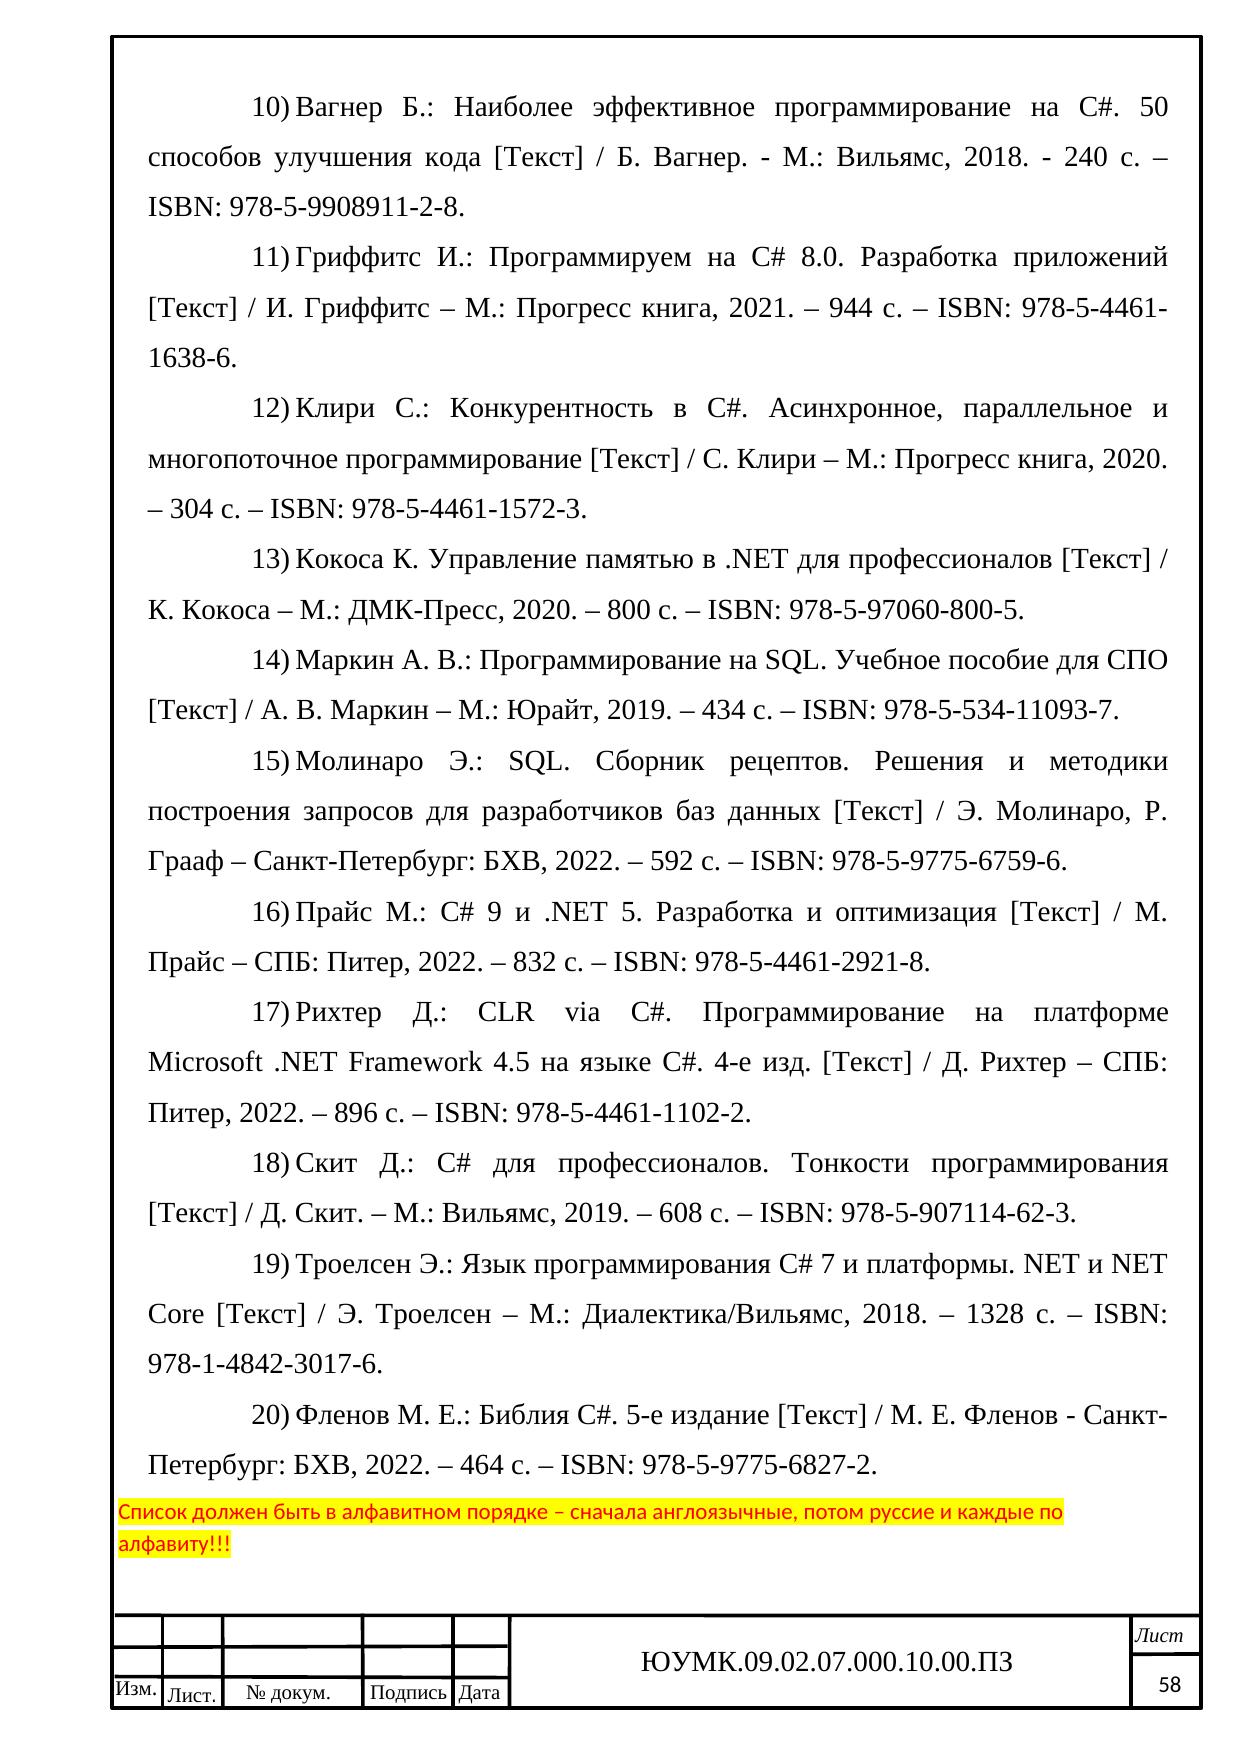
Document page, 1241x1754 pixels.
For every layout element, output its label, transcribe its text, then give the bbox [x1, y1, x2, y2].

list Рихтер Д.: CLR via C#. Программирование на платформе Microsoft .NET Framework 4.5 на языке C#. 4-е изд. [Текст] / Д. Рихтер – СПБ: Питер, 2022. – 896 с. – ISBN: 978-5-4461-1102-2. [148, 994, 1169, 1128]
list Клири С.: Конкурентность в C#. Асинхронное, параллельное и многопоточное программирование [Текст] / С. Клири – М.: Прогресс книга, 2020. – 304 с. – ISBN: 978-5-4461-1572-3. [148, 391, 1169, 525]
list Кокоса К. Управление памятью в .NET для профессионалов [Текст] / К. Кокоса – М.: ДМК-Пресс, 2020. – 800 с. – ISBN: 978-5-97060-800-5. [148, 541, 1169, 625]
list Скит Д.: C# для профессионалов. Тонкости программирования [Текст] / Д. Скит. – М.: Вильямс, 2019. – 608 с. – ISBN: 978-5-907114-62-3. [148, 1145, 1169, 1229]
list Гриффитс И.: Программируем на C# 8.0. Разработка приложений [Текст] / И. Гриффитс – М.: Прогресс книга, 2021. – 944 с. – ISBN: 978-5-4461-1638-6. [148, 239, 1169, 374]
list Маркин А. В.: Программирование на SQL. Учебное пособие для СПО [Текст] / А. В. Маркин – М.: Юрайт, 2019. – 434 с. – ISBN: 978-5-534-11093-7. [148, 642, 1169, 726]
text Список должен быть в алфавитном порядке – сначала англоязычные, потом руссие и каждые по алфавиту!!! [118, 1497, 1169, 1558]
list Фленов М. Е.: Библия C#. 5-е издание [Текст] / М. Е. Фленов - Санкт-Петербург: БХВ, 2022. – 464 с. – ISBN: 978-5-9775-6827-2. [148, 1397, 1169, 1481]
list Прайс М.: C# 9 и .NET 5. Разработка и оптимизация [Текст] / М. Прайс – СПБ: Питер, 2022. – 832 с. – ISBN: 978-5-4461-2921-8. [148, 894, 1169, 977]
list Вагнер Б.: Наиболее эффективное программирование на C#. 50 способов улучшения кода [Текст] / Б. Вагнер. - М.: Вильямс, 2018. - 240 c. – ISBN: 978-5-9908911-2-8. [148, 89, 1169, 223]
list Троелсен Э.: Язык программирования C# 7 и платформы. NET и NET Core [Текст] / Э. Троелсен – М.: Диалектика/Вильямс, 2018. – 1328 с. – ISBN: 978-1-4842-3017-6. [148, 1246, 1169, 1380]
list Молинаро Э.: SQL. Сборник рецептов. Решения и методики построения запросов для разработчиков баз данных [Текст] / Э. Молинаро, Р. Грааф – Санкт-Петербург: БХВ, 2022. – 592 с. – ISBN: 978-5-9775-6759-6. [148, 743, 1169, 877]
